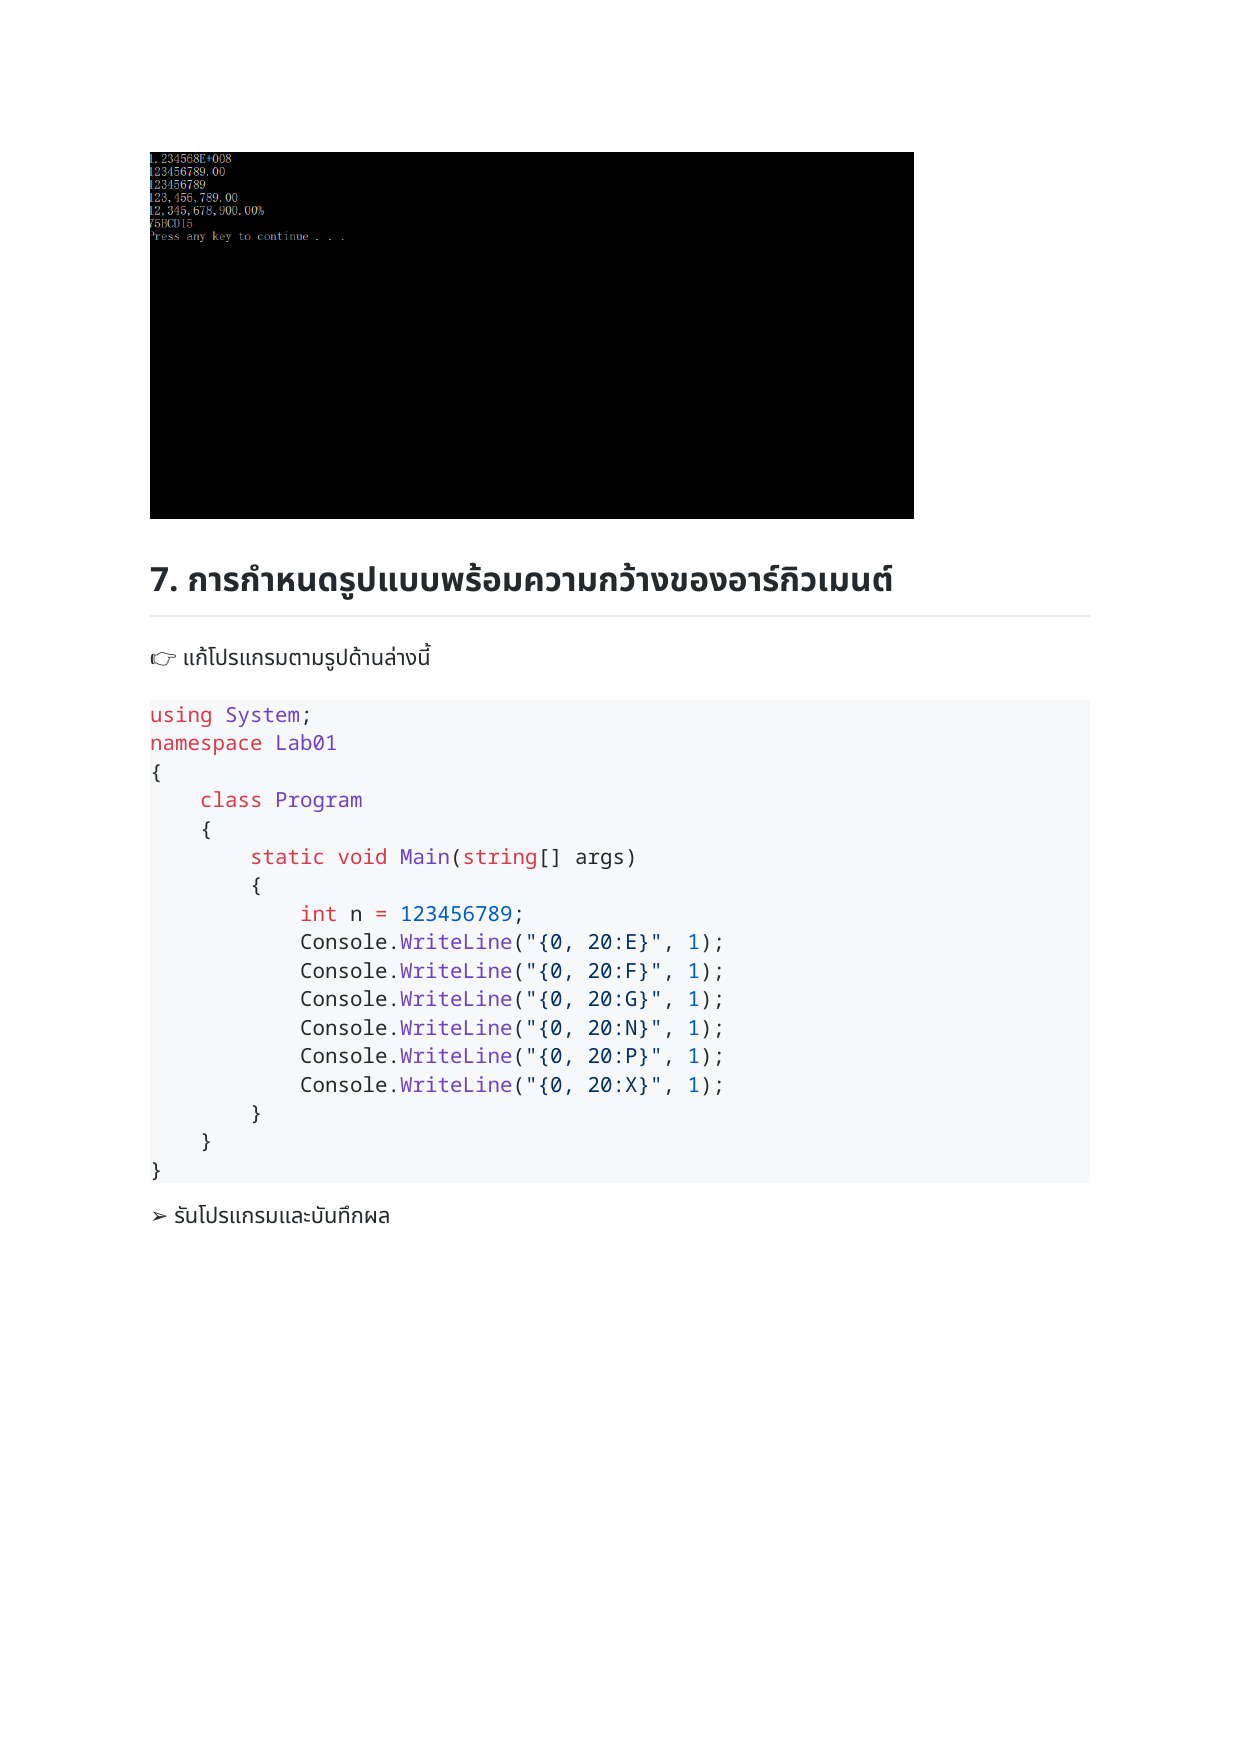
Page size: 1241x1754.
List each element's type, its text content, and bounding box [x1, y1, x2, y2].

text ➢ รันโปรแกรมและบันทึกผล [150, 1200, 1090, 1233]
text int n = 123456789; [150, 899, 1090, 927]
text { [150, 871, 1090, 899]
text Console.WriteLine("{0, 20:X}", 1); [150, 1070, 1090, 1098]
text Console.WriteLine("{0, 20:N}", 1); [150, 1013, 1090, 1041]
text Console.WriteLine("{0, 20:G}", 1); [150, 984, 1090, 1013]
text 7. การกำหนดรูปแบบพร้อมความกว้างของอาร์กิวเมนต์ [150, 556, 1090, 615]
text { [150, 814, 1090, 842]
text static void Main(string[] args) [150, 842, 1090, 871]
text { [150, 757, 1090, 785]
picture [150, 150, 914, 519]
text Console.WriteLine("{0, 20:E}", 1); [150, 927, 1090, 956]
text using System; [150, 700, 1090, 728]
text Console.WriteLine("{0, 20:F}", 1); [150, 956, 1090, 984]
text class Program [150, 785, 1090, 814]
text 👉 แก้โปรแกรมตามรูปด้านล่างนี้ [150, 642, 1090, 675]
text } [150, 1098, 1090, 1127]
text Console.WriteLine("{0, 20:P}", 1); [150, 1041, 1090, 1070]
text namespace Lab01 [150, 728, 1090, 757]
text } [150, 1127, 1090, 1155]
text } [150, 1155, 1090, 1183]
